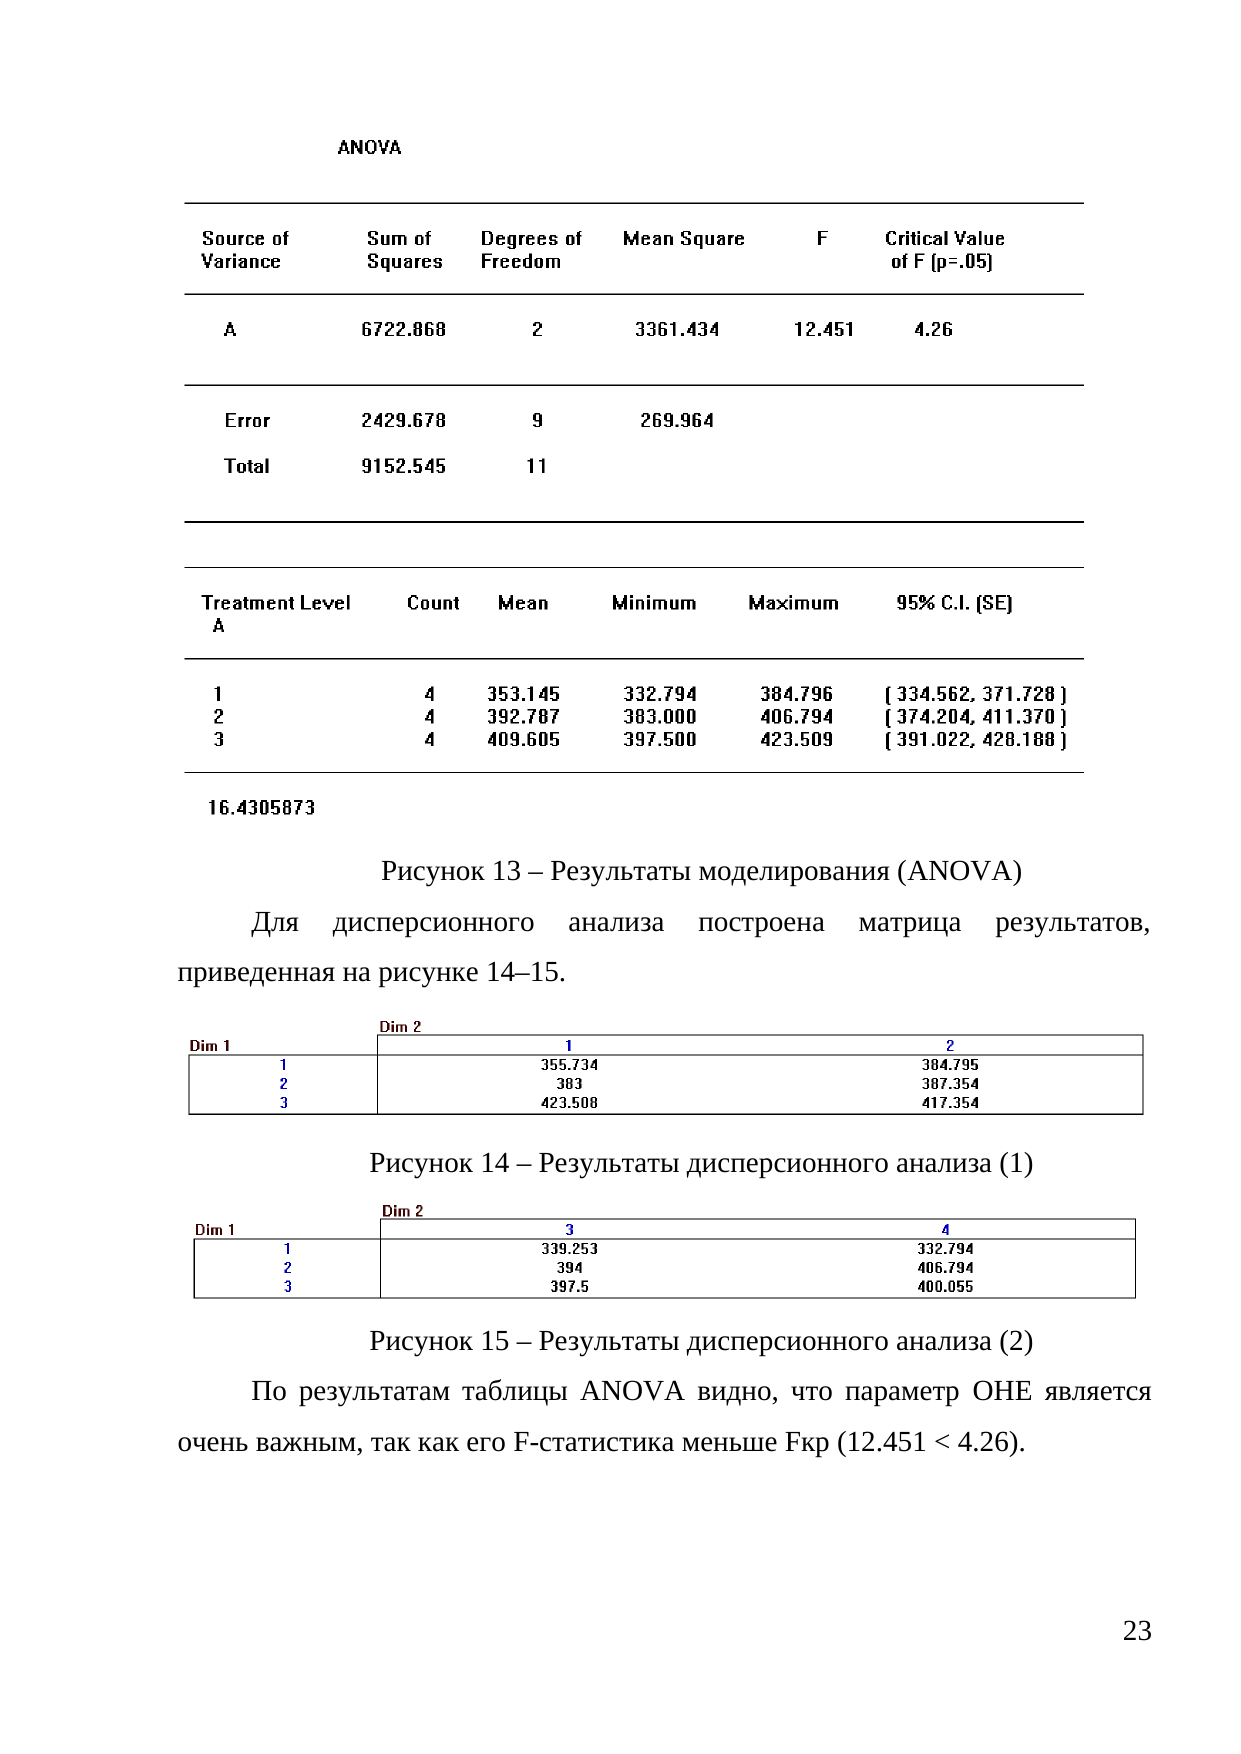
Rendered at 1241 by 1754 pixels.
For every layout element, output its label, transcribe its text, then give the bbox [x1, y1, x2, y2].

picture [177, 118, 1152, 837]
text Рисунок 14 – Результаты дисперсионного анализа (1) [177, 1145, 1152, 1179]
text По результатам таблицы ANOVA видно, что параметр OHE является очень важным, так как его F-статистика меньше Fкр (12.451 < 4.26). [177, 1373, 1152, 1457]
picture [177, 1004, 1152, 1129]
text Рисунок 13 – Результаты моделирования (ANOVA) [177, 853, 1152, 887]
text Рисунок 15 – Результаты дисперсионного анализа (2) [177, 1323, 1152, 1357]
picture [177, 1195, 1152, 1307]
text Для дисперсионного анализа построена матрица результатов, приведенная на рисунке 14–15. [177, 904, 1152, 987]
